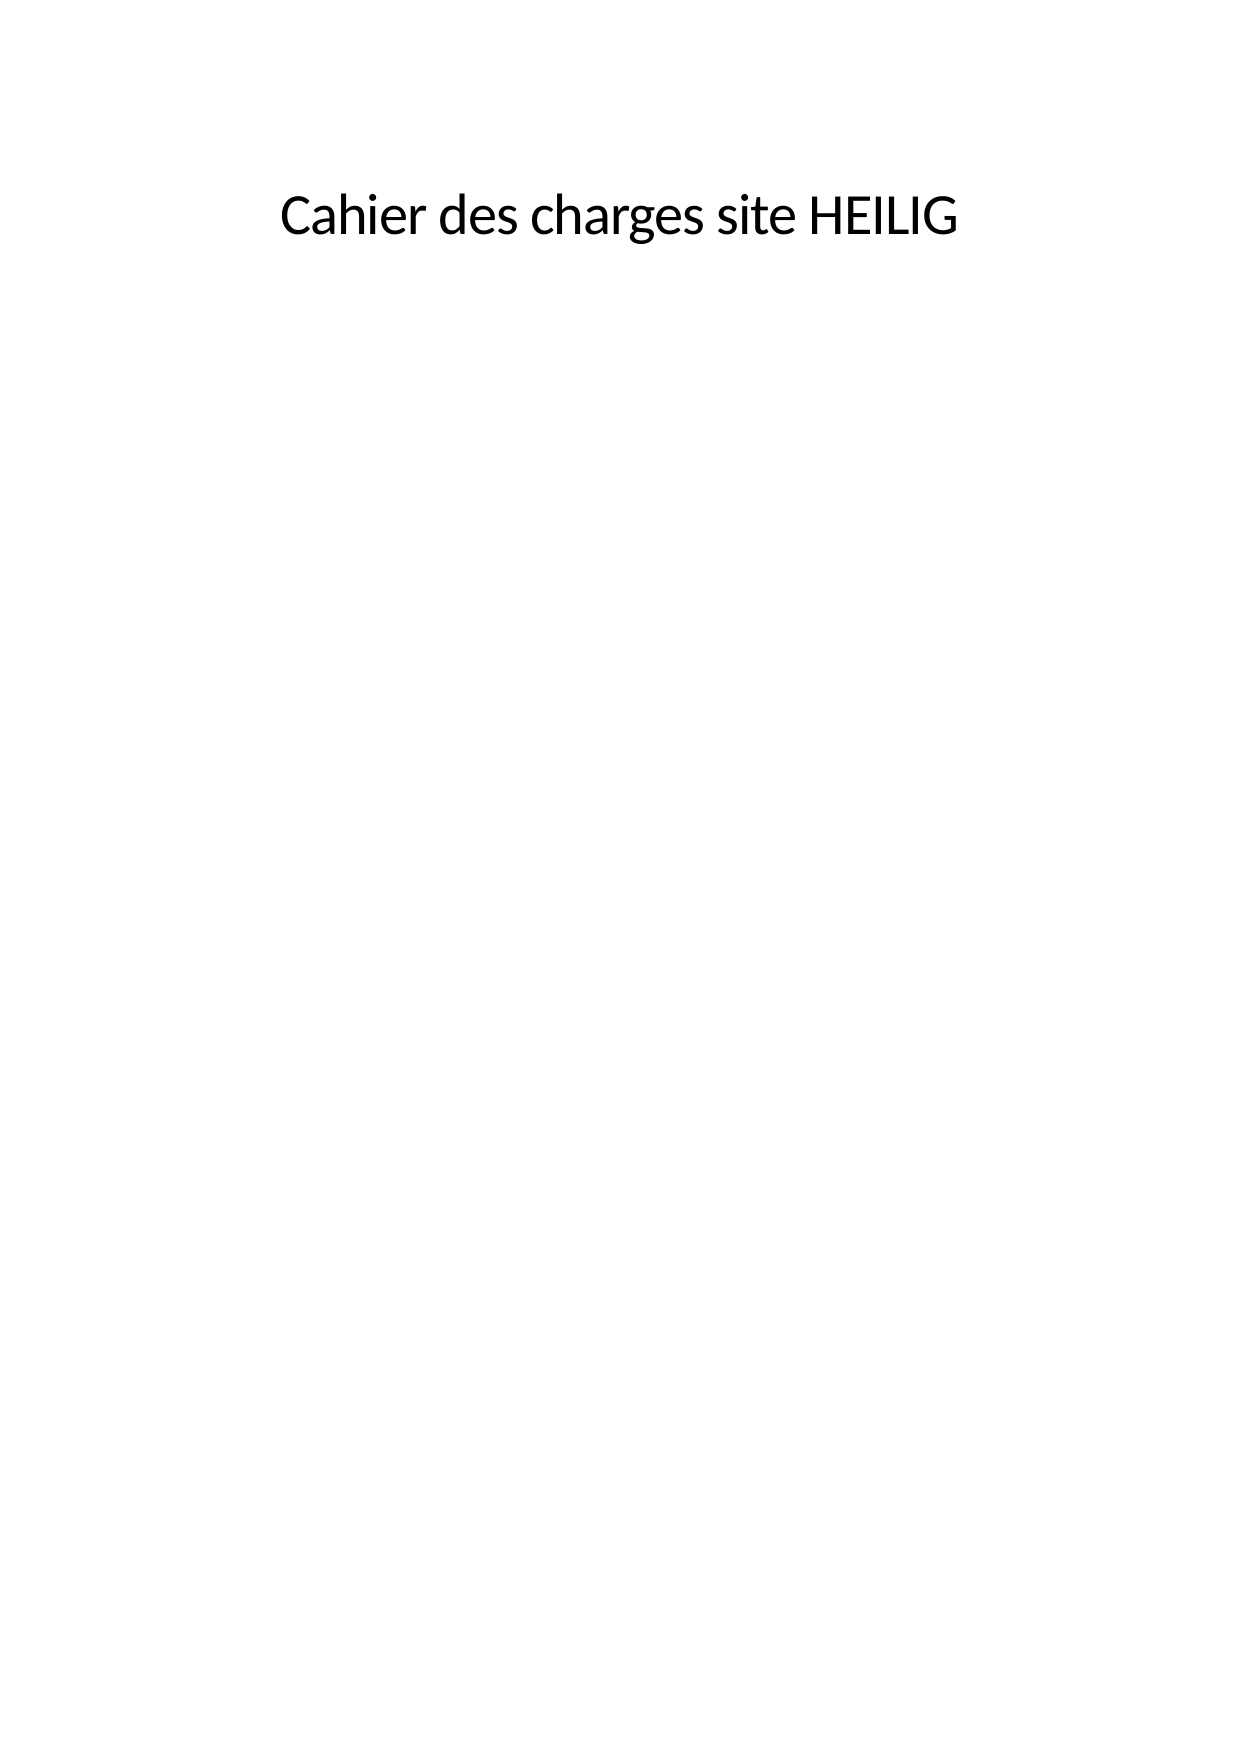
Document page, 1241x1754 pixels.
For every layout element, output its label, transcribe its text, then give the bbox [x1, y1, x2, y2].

title Cahier des charges site HEILIG [177, 178, 1063, 249]
